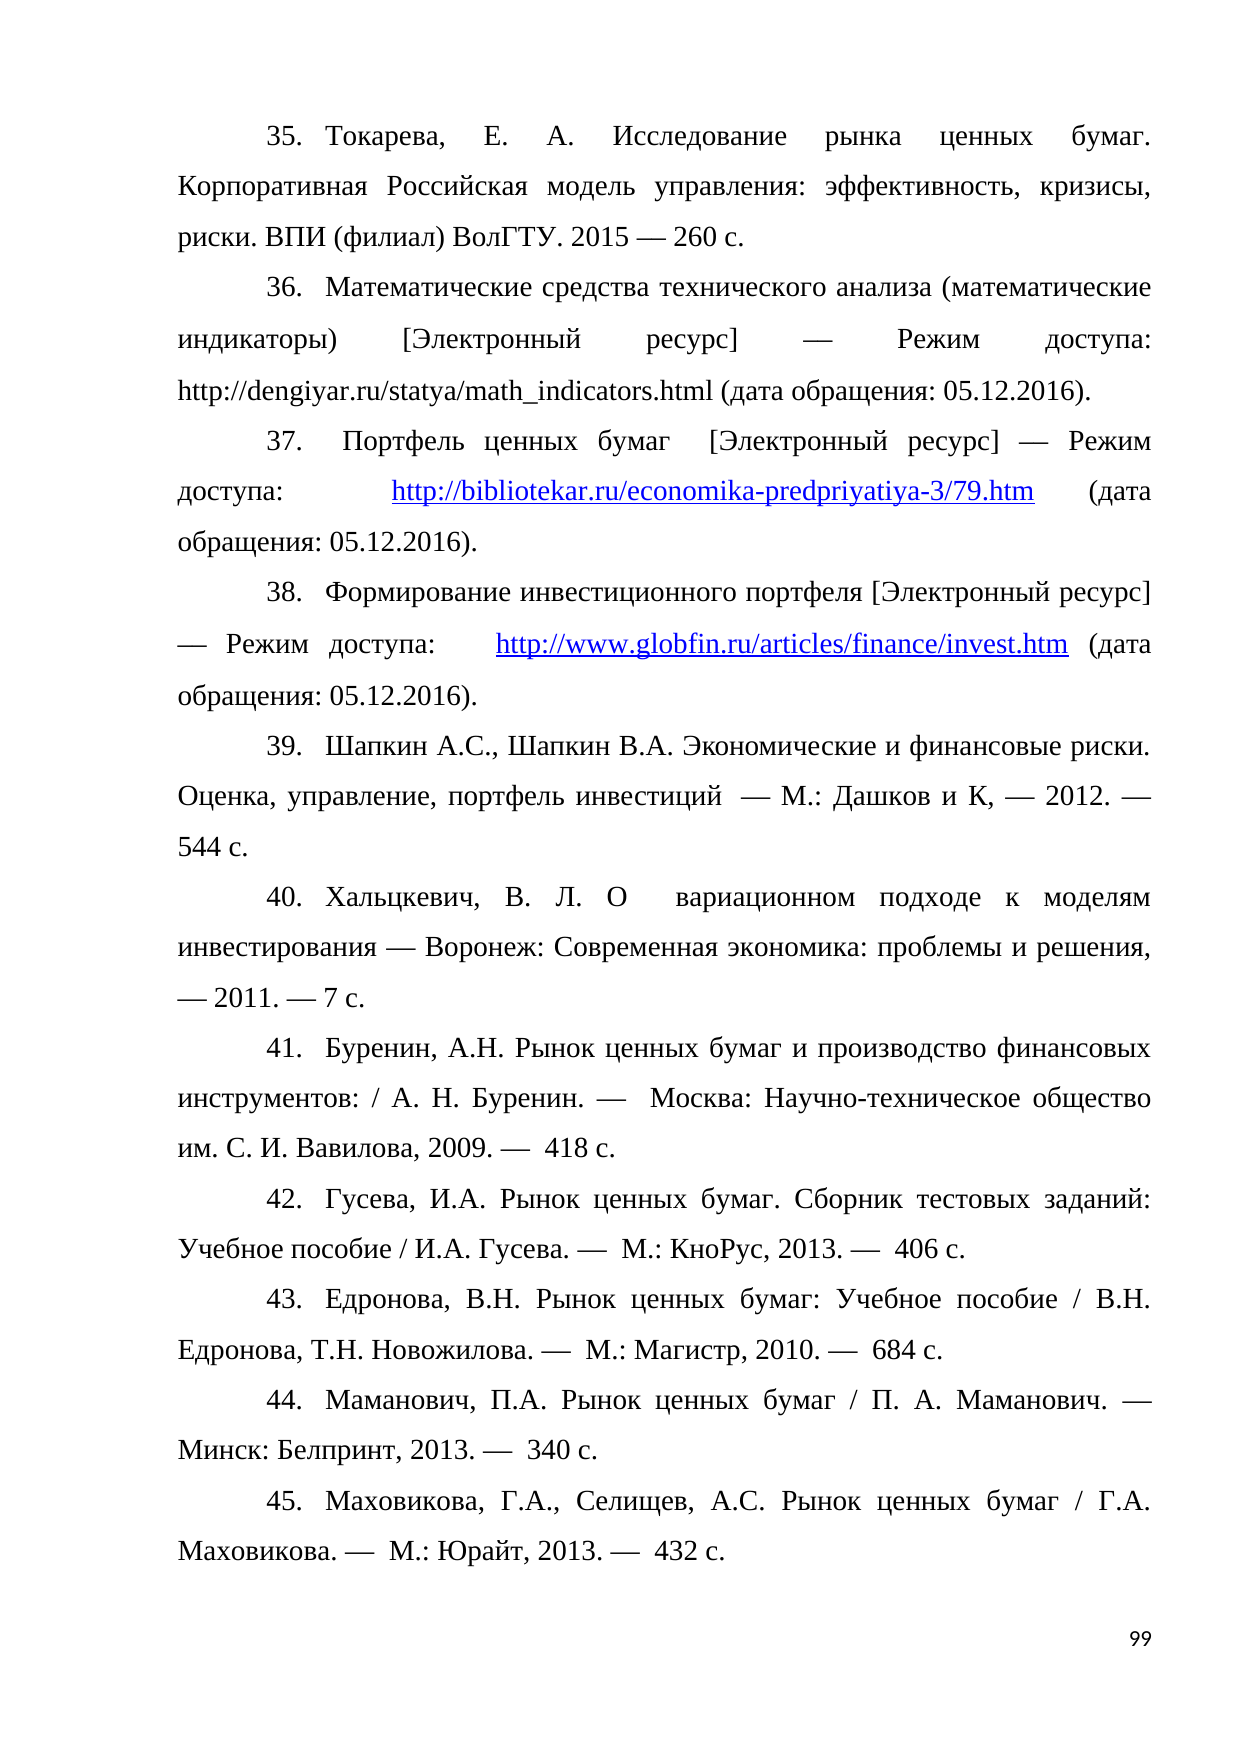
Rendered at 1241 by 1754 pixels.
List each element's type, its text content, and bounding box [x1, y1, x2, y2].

list Портфель ценных бумаг [Электронный ресурс] –– Режим доступа: http://bibliotekar.ru/economika-predpriyatiya-3/79.htm (дата обращения: 05.12.2016). [177, 524, 1152, 658]
list Хальцкевич, В. Л. О вариационном подходе к моделям инвестирования — Воронеж: Современная экономика: проблемы и решения, — 2011. — 7 с. [177, 980, 1152, 1030]
list Токарева, Е. А. Формирование инвестиционного портфеля на основе ценных бумаг РФ. –– Уфа: Омега-Сайнс, 2016 –– 293 с. [177, 118, 1152, 202]
list Токарева, Е. А. Исследование рынка ценных бумаг. Корпоративная Российская модель управления: эффективность, кризисы, риски. ВПИ (филиал) ВолГТУ. 2015 –– 260 с. [177, 219, 1152, 353]
list Буренин, А.Н. Рынок ценных бумаг и производство финансовых инструментов: / А. Н. Буренин. — Москва: Научно-техническое общество им. С. И. Вавилова, 2009. — 418 с. [177, 1131, 1152, 1265]
list Формирование инвестиционного портфеля [Электронный ресурс] –– Режим доступа: http://www.globfin.ru/articles/finance/invest.htm (дата обращения: 05.12.2016). [177, 675, 1152, 812]
list Хальцкевич, В. Л. О вариационном подходе к моделям инвестирования — Воронеж: Современная экономика: проблемы и решения, — 2011. — 7 с. [177, 1063, 1152, 1114]
list Математические средства технического анализа (математические индикаторы) [Электронный ресурс] –– Режим доступа: http://dengiyar.ru/statya/math_indicators.html (дата обращения: 05.12.2016). [177, 370, 1152, 507]
list Маманович, П.А. Рынок ценных бумаг / П. А. Маманович. — Минск: Белпринт, 2013. — 340 с. [177, 1483, 1152, 1567]
list Едронова, В.Н. Рынок ценных бумаг: Учебное пособие / В.Н. Едронова, Т.Н. Новожилова. — М.: Магистр, 2010. — 684 с. [177, 1382, 1152, 1466]
list Шапкин А.С., Шапкин В.А. Экономические и финансовые риски. Оценка, управление, портфель инвестиций — М.: Дашков и К, — 2012. — 544 с. [177, 829, 1152, 963]
list Гусева, И.А. Рынок ценных бумаг. Сборник тестовых заданий: Учебное пособие / И.А. Гусева. — М.: КноРус, 2013. — 406 c. [177, 1282, 1152, 1365]
